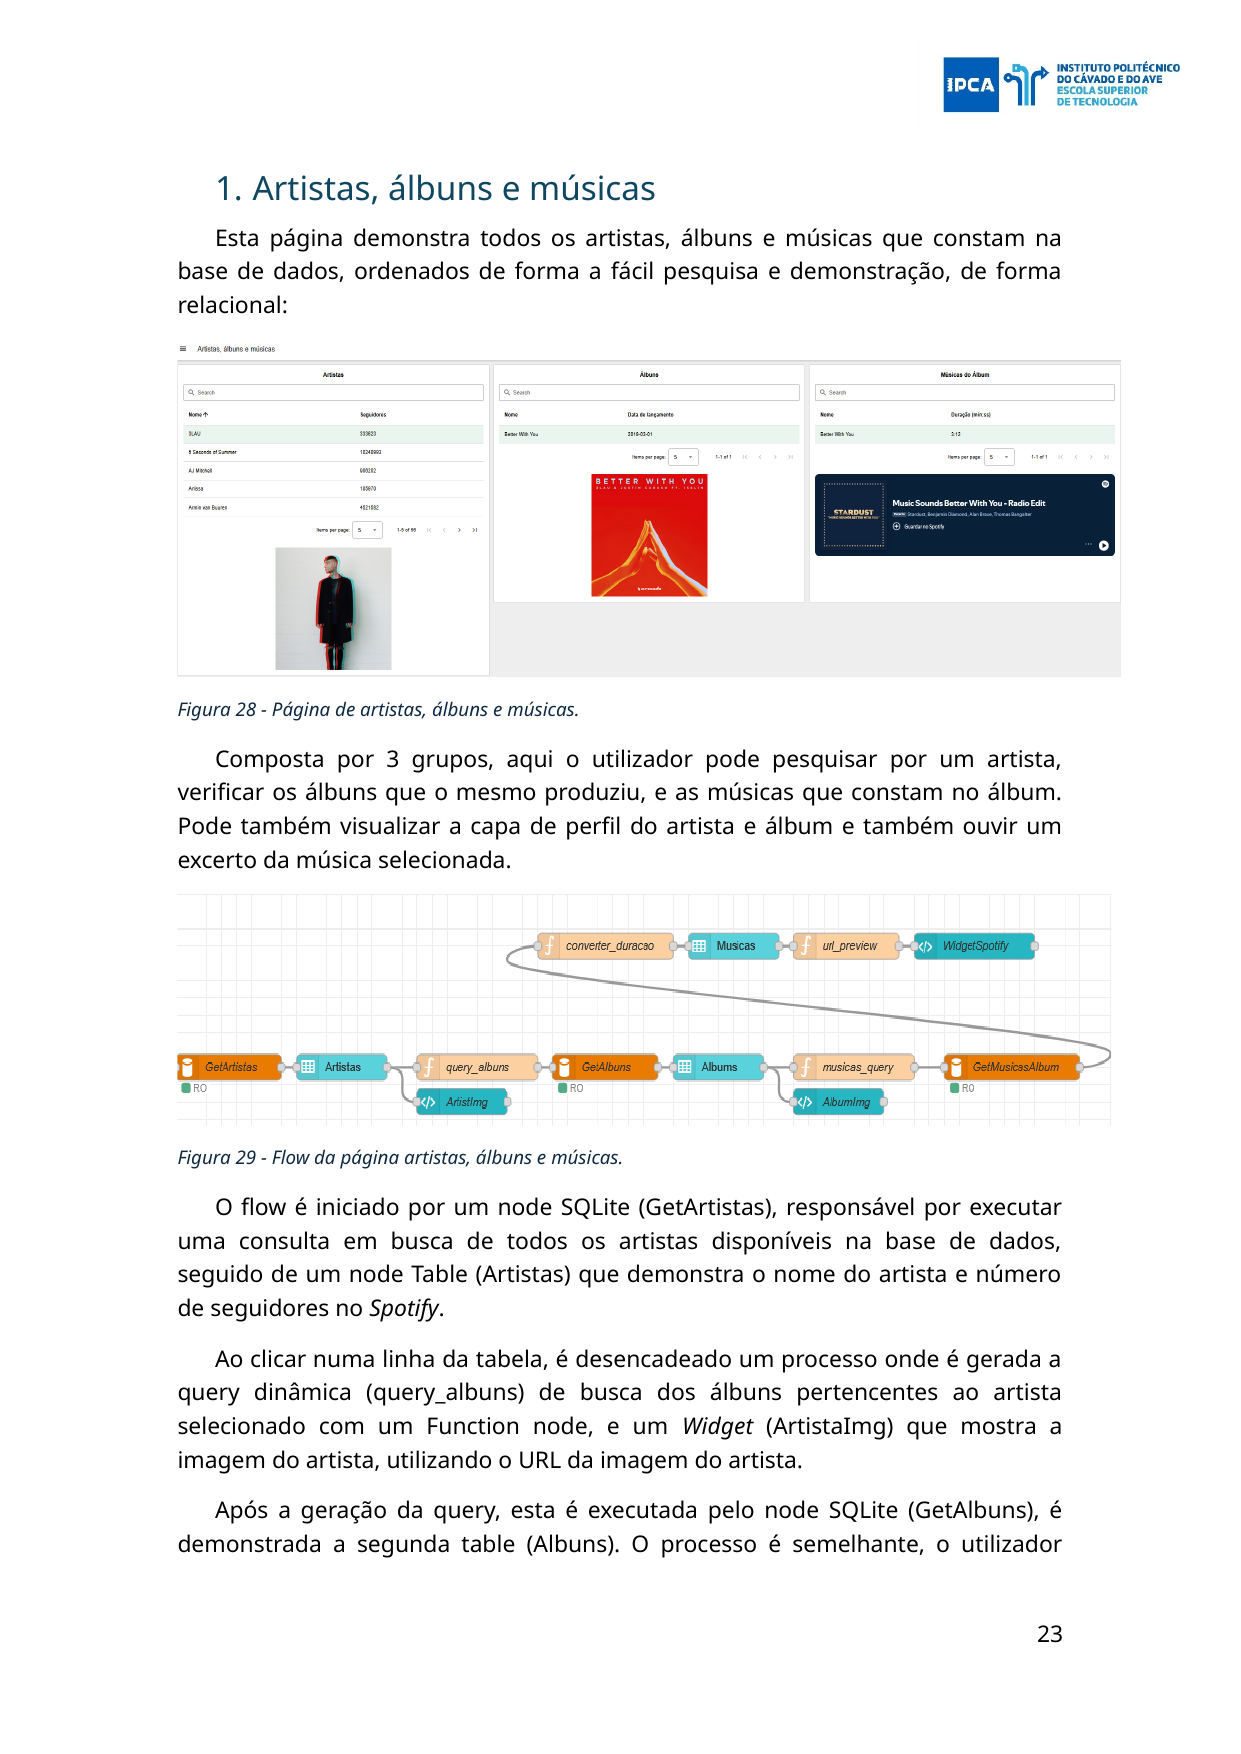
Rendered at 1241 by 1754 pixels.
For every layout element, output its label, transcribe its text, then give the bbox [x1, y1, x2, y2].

text Figura 28 - Página de artistas, álbuns e músicas. [177, 696, 1063, 722]
text Ao clicar numa linha da tabela, é desencadeado um processo onde é gerada a query dinâmica (query_albuns) de busca dos álbuns pertencentes ao artista selecionado com um Function node, e um Widget (ArtistaImg) que mostra a imagem do artista, utilizando o URL da imagem do artista. [177, 1343, 1063, 1475]
text Esta página demonstra todos os artistas, álbuns e músicas que constam na base de dados, ordenados de forma a fácil pesquisa e demonstração, de forma relacional: [177, 222, 1063, 320]
picture [177, 339, 1121, 677]
text Figura 29 - Flow da página artistas, álbuns e músicas. [177, 1144, 1063, 1170]
text Composta por 3 grupos, aqui o utilizador pode pesquisar por um artista, verificar os álbuns que o mesmo produziu, e as músicas que constam no álbum. Pode também visualizar a capa de perfil do artista e álbum e também ouvir um excerto da música selecionada. [177, 742, 1063, 875]
picture [911, 36, 1209, 130]
text O flow é iniciado por um node SQLite (GetArtistas), responsável por executar uma consulta em busca de todos os artistas disponíveis na base de dados, seguido de um node Table (Artistas) que demonstra o nome do artista e número de seguidores no Spotify. [177, 1191, 1063, 1323]
subtitle Artistas, álbuns e músicas [215, 164, 1063, 210]
picture [177, 894, 1112, 1126]
